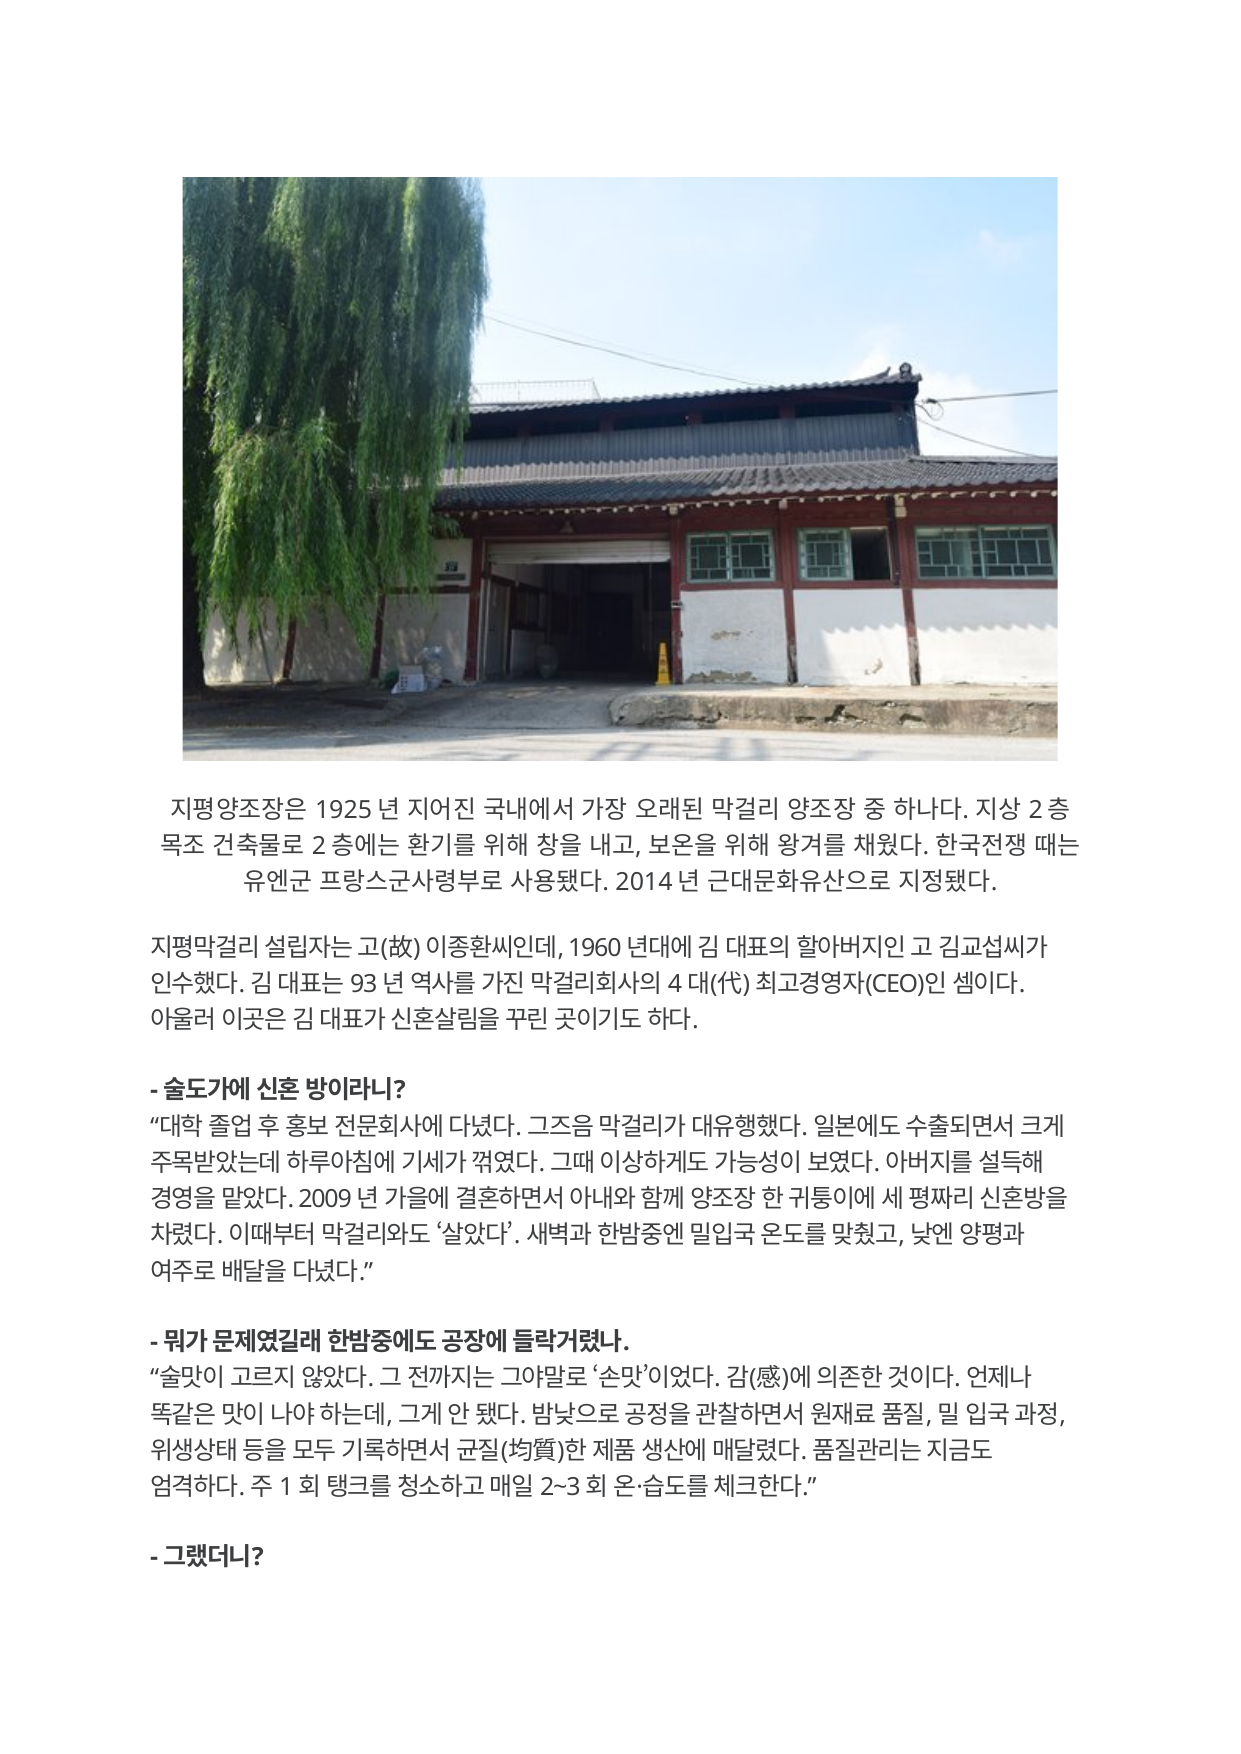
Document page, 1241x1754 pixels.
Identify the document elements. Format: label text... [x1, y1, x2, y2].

text 지평양조장은 1925년 지어진 국내에서 가장 오래된 막걸리 양조장 중 하나다. 지상 2층 목조 건축물로 2층에는 환기를 위해 창을 내고, 보온을 위해 왕겨를 채웠다. 한국전쟁 때는 유엔군 프랑스군사령부로 사용됐다. 2014년 근대문화유산으로 지정됐다. [150, 789, 1090, 898]
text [150, 927, 1090, 1573]
picture [182, 177, 1058, 761]
